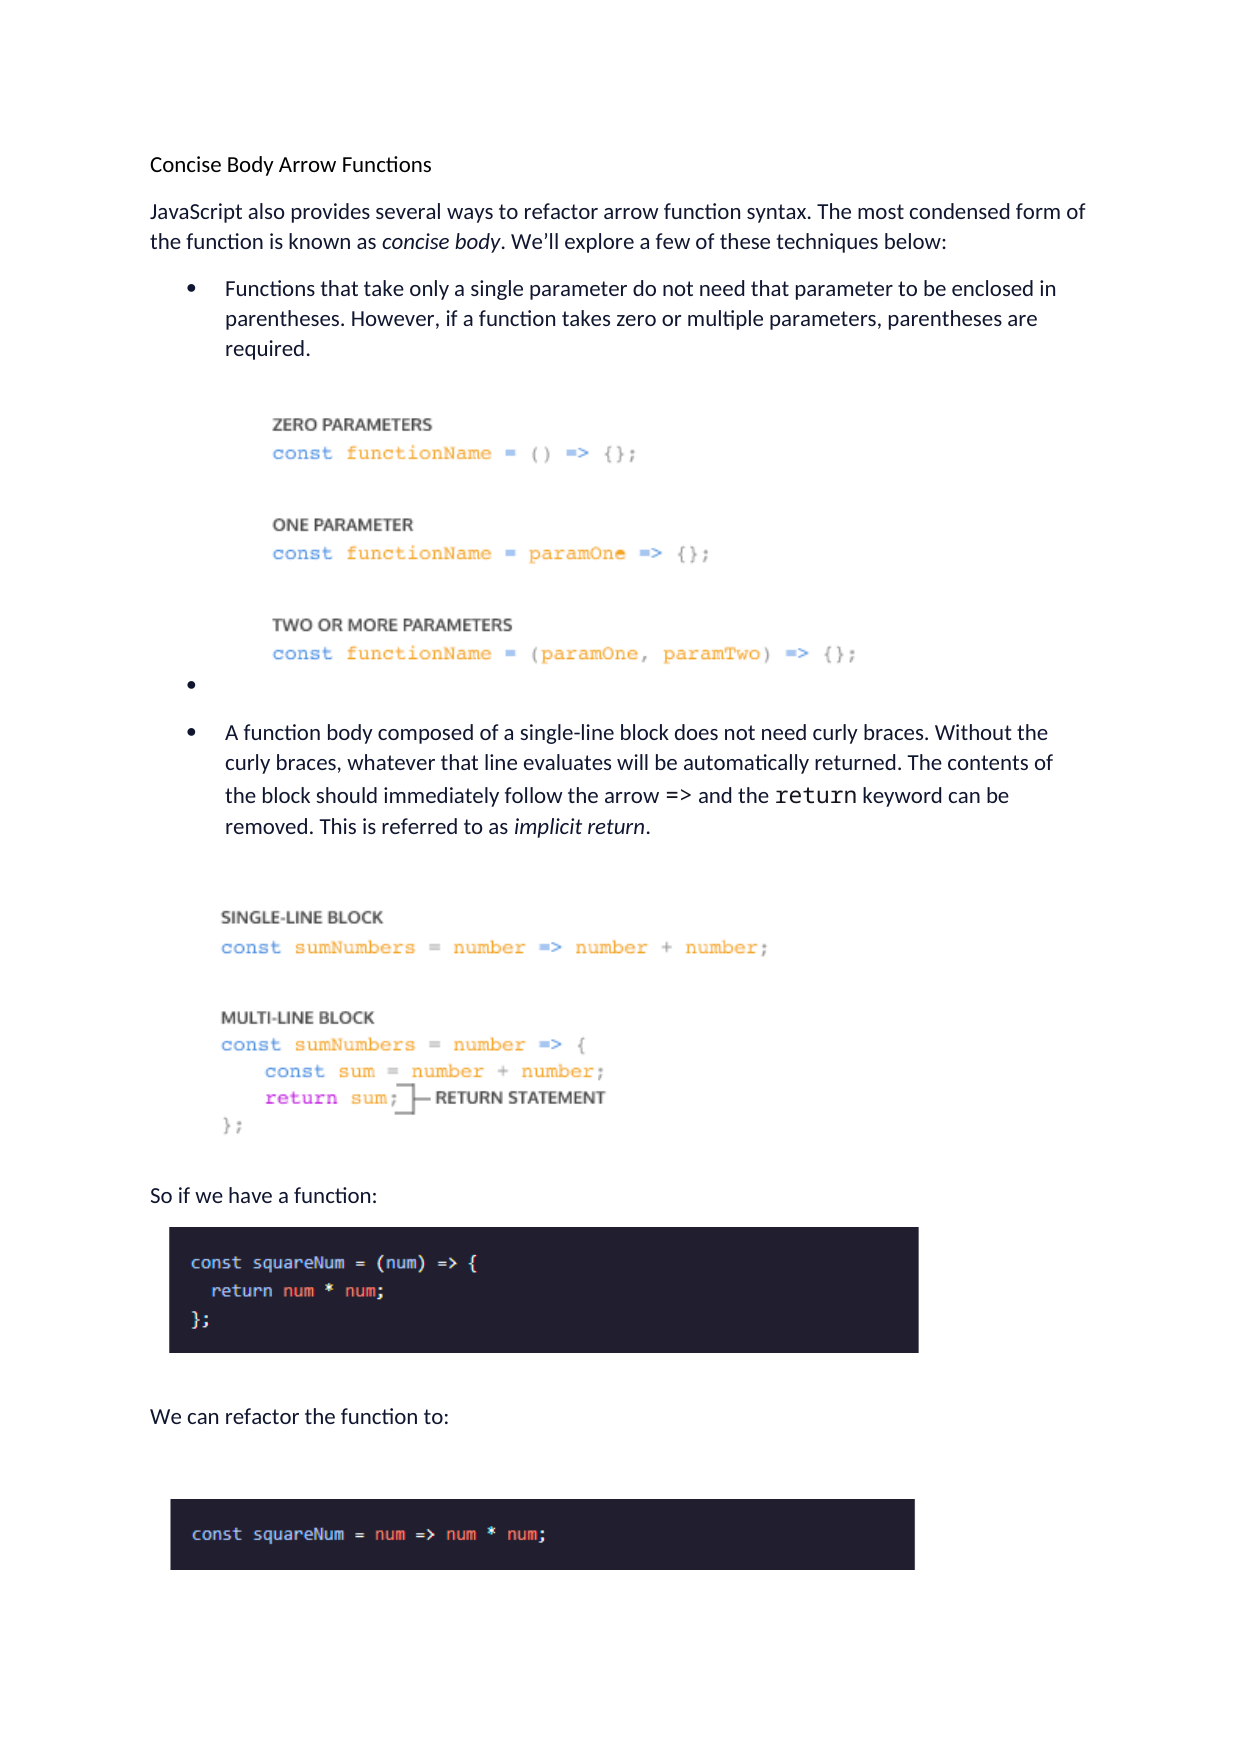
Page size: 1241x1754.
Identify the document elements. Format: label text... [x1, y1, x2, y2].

list A function body composed of a single-line block does not need curly braces. Without the curly braces, whatever that line evaluates will be automatically returned. The contents of the block should immediately follow the arrow => and the return keyword can be removed. This is referred to as implicit return. [187, 718, 1090, 840]
text So if we have a function: [150, 1181, 1090, 1209]
text Concise Body Arrow Functions [150, 150, 1090, 178]
text JavaScript also provides several ways to refactor arrow function syntax. The most condensed form of the function is known as concise body. We’ll explore a few of these techniques below: [150, 197, 1090, 255]
text We can refactor the function to: [150, 1402, 1090, 1430]
list Functions that take only a single parameter do not need that parameter to be enclosed in parentheses. However, if a function takes zero or multiple parameters, parentheses are required. [187, 274, 1090, 362]
